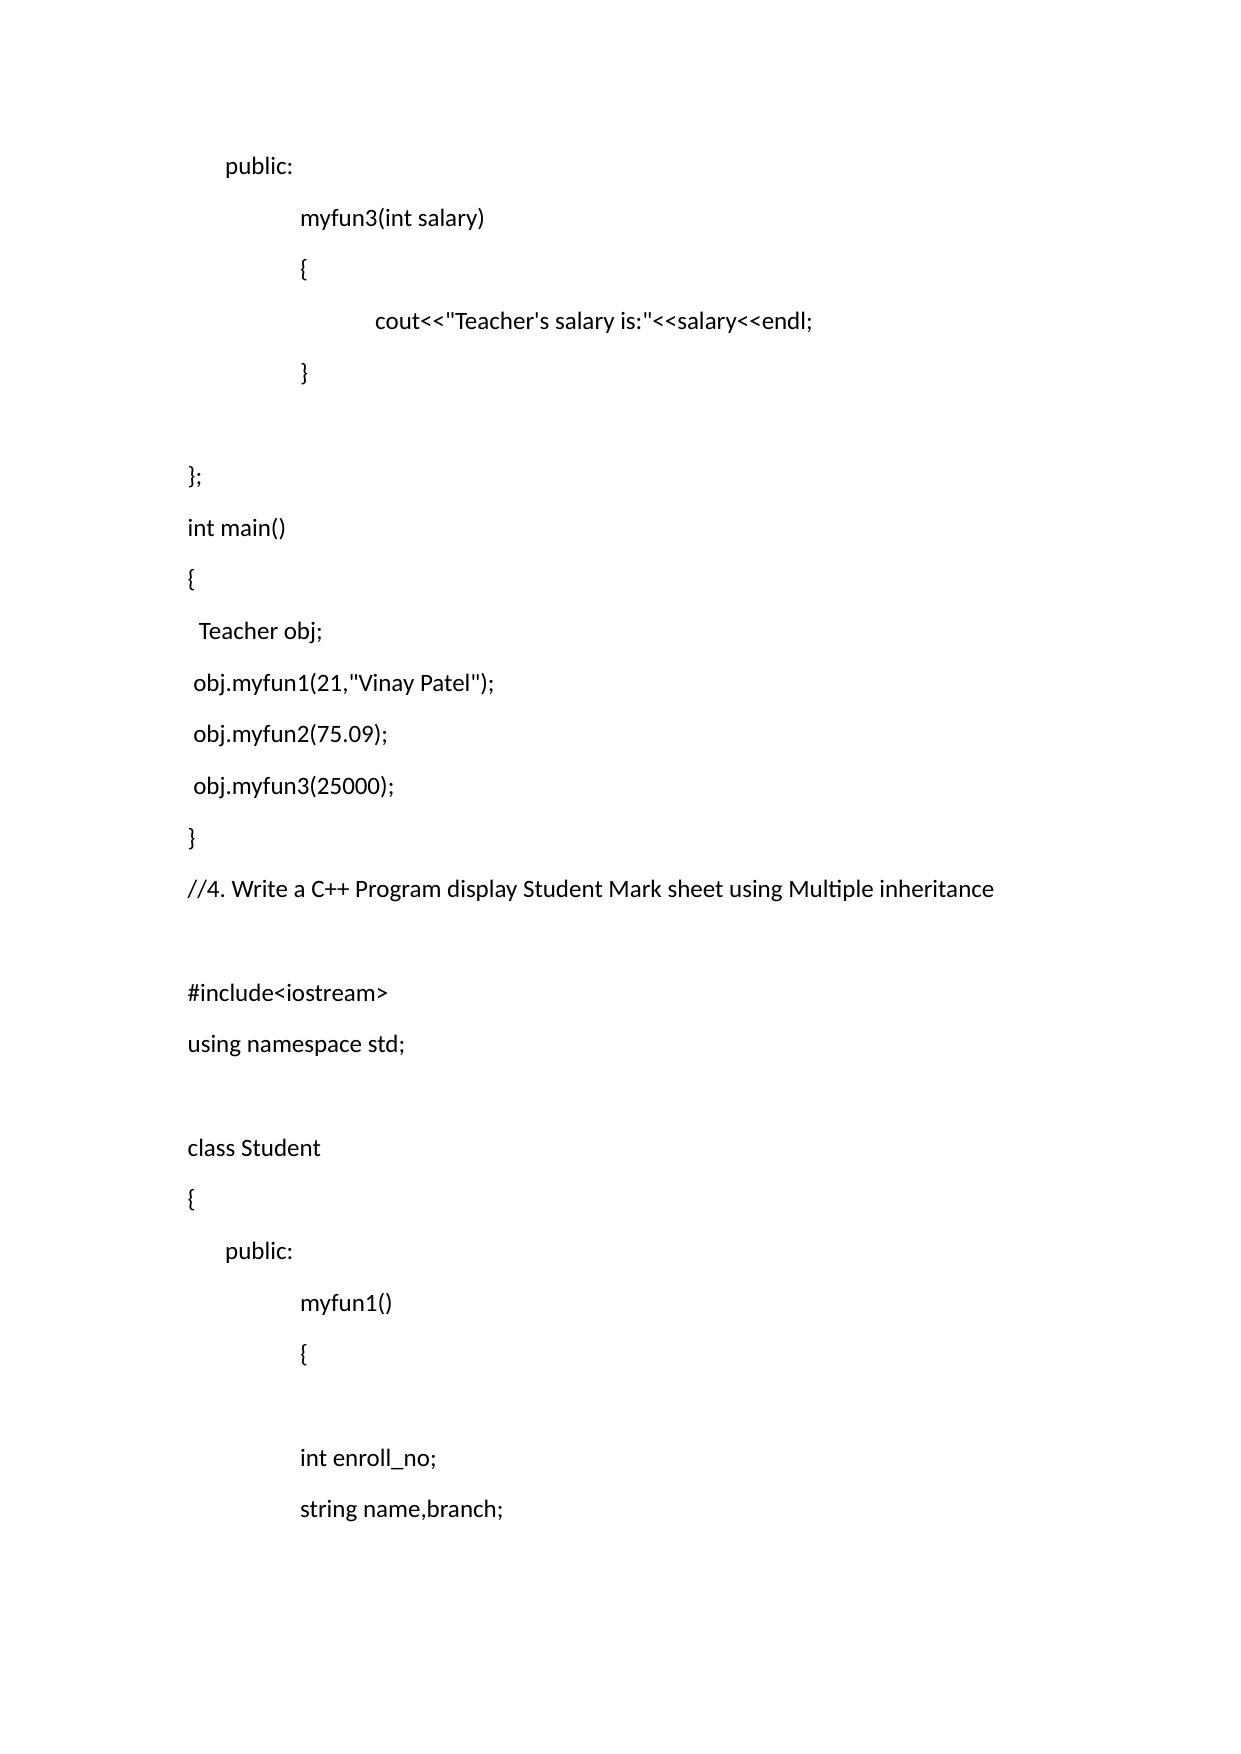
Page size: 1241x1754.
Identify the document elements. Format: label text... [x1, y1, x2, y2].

text int main() [187, 512, 1090, 542]
text using namespace std; [187, 1028, 1090, 1059]
text #include<iostream> [187, 977, 1090, 1007]
text string name,branch; [187, 1493, 1090, 1524]
text { [187, 1183, 1090, 1214]
text { [187, 563, 1090, 594]
text { [187, 253, 1090, 284]
text cout<<"Teacher's salary is:"<<salary<<endl; [187, 305, 1090, 336]
text myfun3(int salary) [187, 202, 1090, 232]
text }; [187, 460, 1090, 491]
text int enroll_no; [187, 1442, 1090, 1472]
text obj.myfun1(21,"Vinay Patel"); [187, 667, 1090, 697]
text class Student [187, 1132, 1090, 1162]
text //4. Write a C++ Program display Student Mark sheet using Multiple inheritance [187, 873, 1090, 904]
text public: [187, 150, 1090, 181]
text { [187, 1338, 1090, 1369]
text obj.myfun2(75.09); [187, 718, 1090, 749]
text Teacher obj; [187, 615, 1090, 646]
text myfun1() [187, 1287, 1090, 1317]
text } [187, 822, 1090, 852]
text obj.myfun3(25000); [187, 770, 1090, 801]
text public: [187, 1235, 1090, 1266]
text } [187, 357, 1090, 387]
